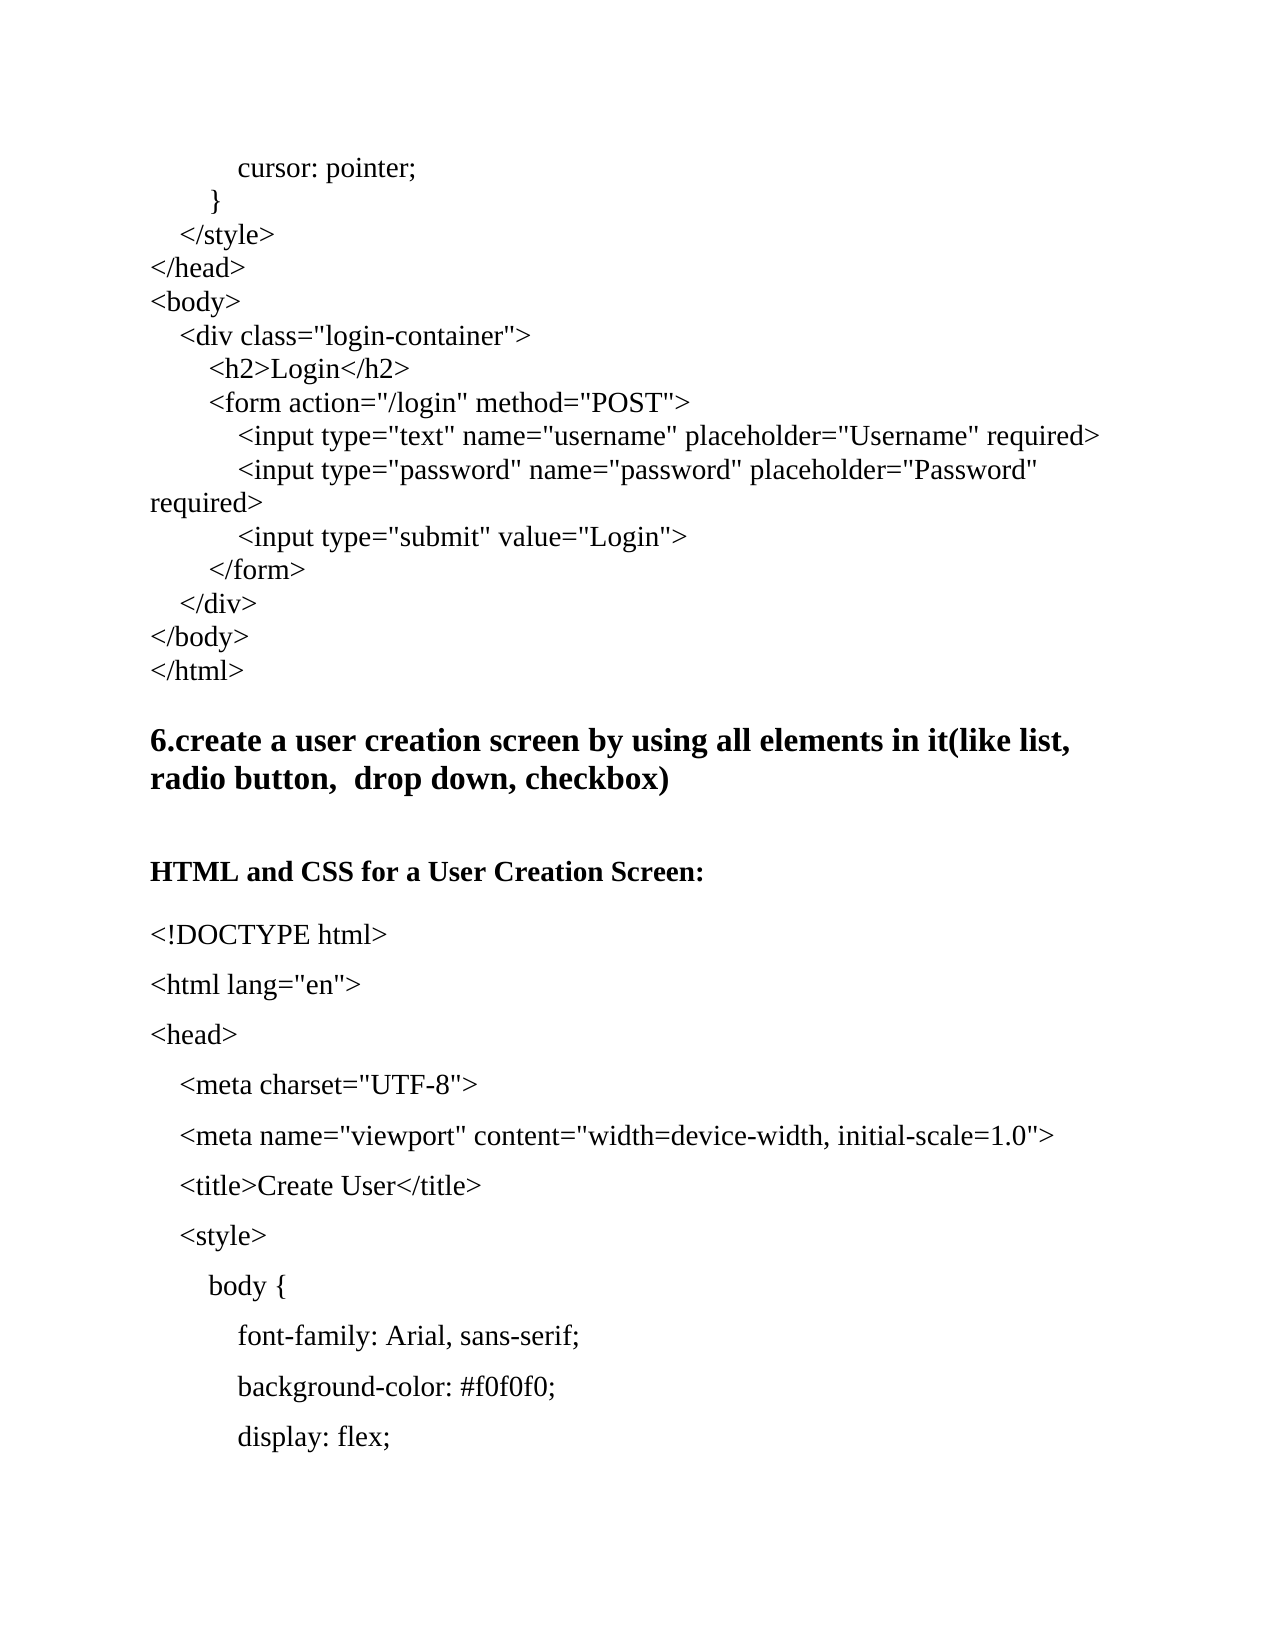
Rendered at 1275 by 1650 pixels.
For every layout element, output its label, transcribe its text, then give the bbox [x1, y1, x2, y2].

text HTML and CSS for a User Creation Screen: [150, 854, 1125, 888]
text <html lang="en"> [150, 967, 1125, 1001]
text <head> [150, 1017, 1125, 1051]
text <meta charset="UTF-8"> [150, 1067, 1125, 1101]
text <title>Create User</title> [150, 1168, 1125, 1201]
text <!DOCTYPE html> [150, 917, 1125, 950]
text body { [150, 1268, 1125, 1302]
text <meta name="viewport" content="width=device-width, initial-scale=1.0"> [150, 1118, 1125, 1151]
text 6.create a user creation screen by using all elements in it(like list, radio button, drop down, checkbox) [150, 720, 1125, 797]
text font-family: Arial, sans-serif; [150, 1318, 1125, 1352]
text <style> [150, 1218, 1125, 1252]
text background-color: #f0f0f0; [150, 1369, 1125, 1402]
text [150, 150, 1125, 687]
text display: flex; [150, 1419, 1125, 1452]
